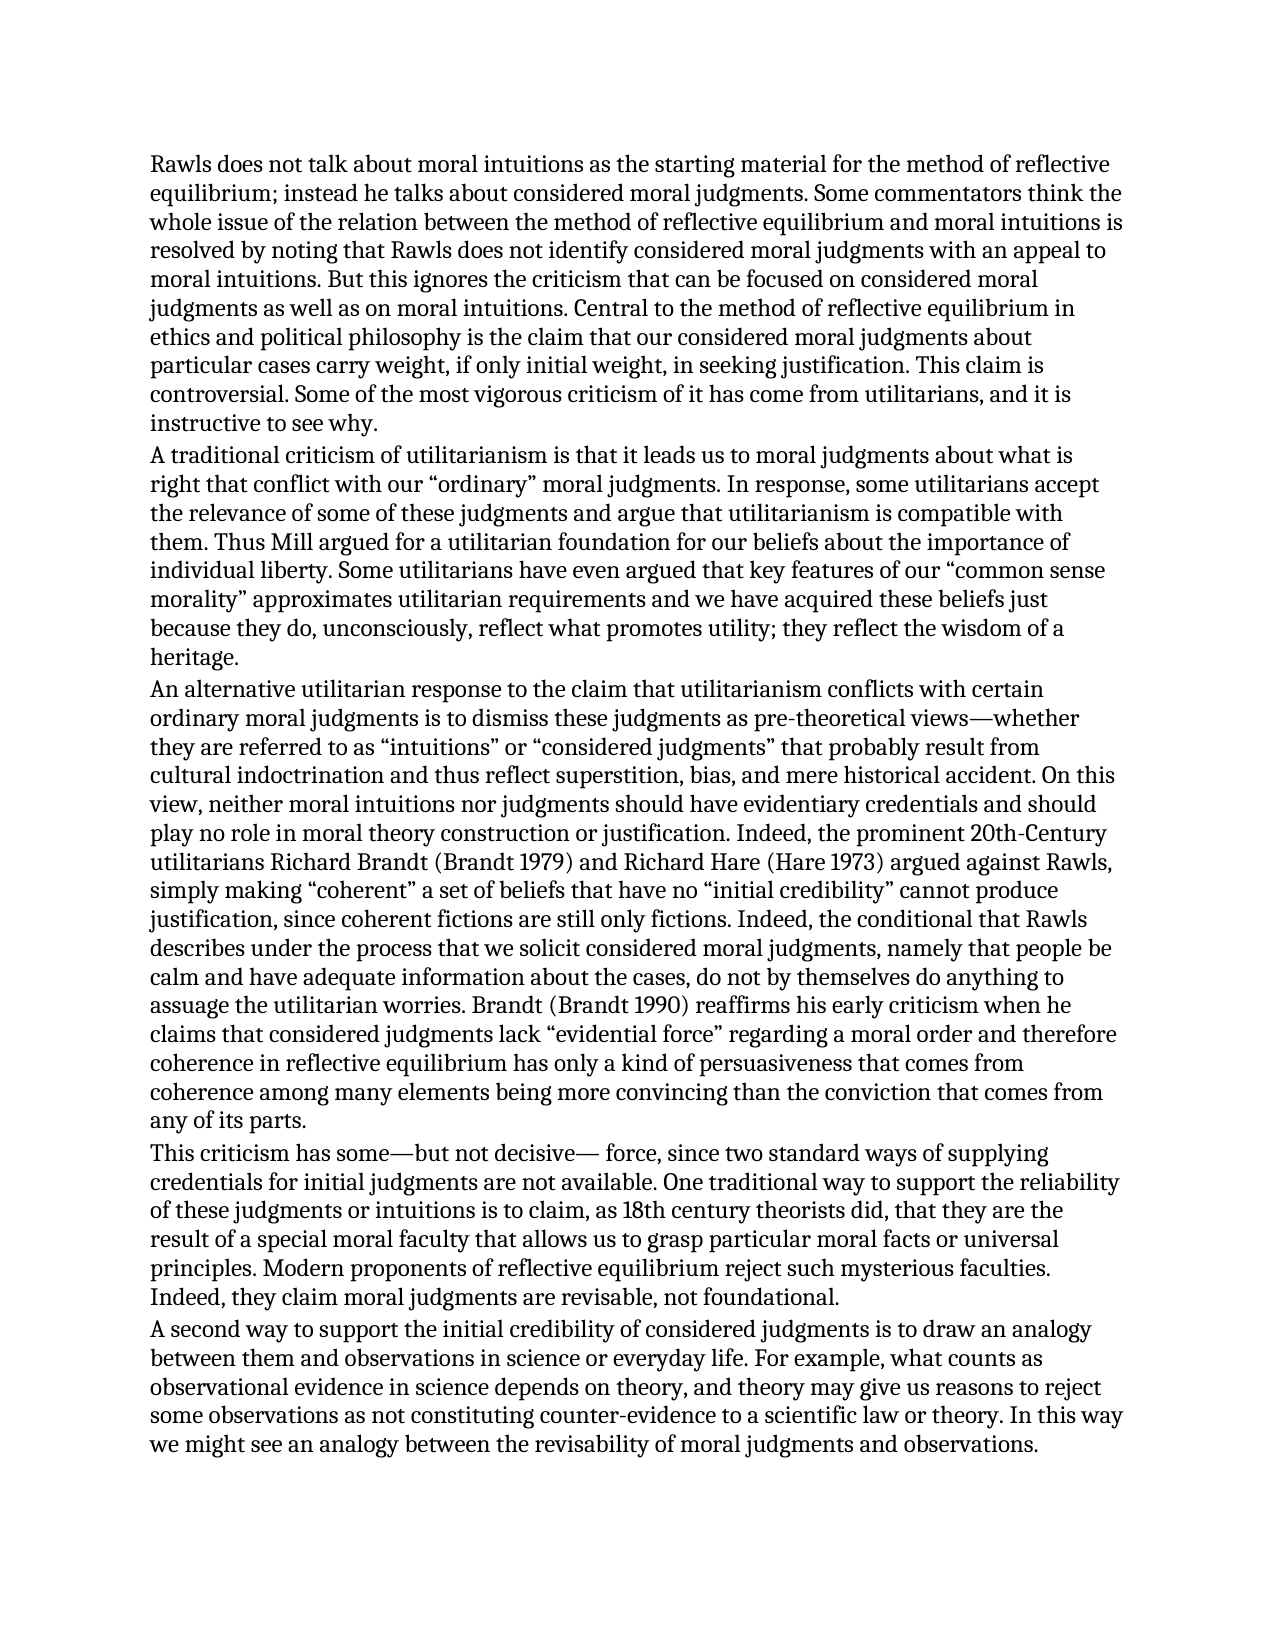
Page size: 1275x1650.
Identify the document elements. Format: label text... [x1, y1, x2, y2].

text This criticism has some—but not decisive— force, since two standard ways of supplying credentials for initial judgments are not available. One traditional way to support the reliability of these judgments or intuitions is to claim, as 18th century theorists did, that they are the result of a special moral faculty that allows us to grasp particular moral facts or universal principles. Modern proponents of reflective equilibrium reject such mysterious faculties. Indeed, they claim moral judgments are revisable, not foundational. [150, 1139, 1125, 1311]
text An alternative utilitarian response to the claim that utilitarianism conflicts with certain ordinary moral judgments is to dismiss these judgments as pre-theoretical views—whether they are referred to as “intuitions” or “considered judgments” that probably result from cultural indoctrination and thus reflect superstition, bias, and mere historical accident. On this view, neither moral intuitions nor judgments should have evidentiary credentials and should play no role in moral theory construction or justification. Indeed, the prominent 20th-Century utilitarians Richard Brandt (Brandt 1979) and Richard Hare (Hare 1973) argued against Rawls, simply making “coherent” a set of beliefs that have no “initial credibility” cannot produce justification, since coherent fictions are still only fictions. Indeed, the conditional that Rawls describes under the process that we solicit considered moral judgments, namely that people be calm and have adequate information about the cases, do not by themselves do anything to assuage the utilitarian worries. Brandt (Brandt 1990) reaffirms his early criticism when he claims that considered judgments lack “evidential force” regarding a moral order and therefore coherence in reflective equilibrium has only a kind of persuasiveness that comes from coherence among many elements being more convincing than the conviction that comes from any of its parts. [150, 675, 1125, 1135]
text Rawls does not talk about moral intuitions as the starting material for the method of reflective equilibrium; instead he talks about considered moral judgments. Some commentators think the whole issue of the relation between the method of reflective equilibrium and moral intuitions is resolved by noting that Rawls does not identify considered moral judgments with an appeal to moral intuitions. But this ignores the criticism that can be focused on considered moral judgments as well as on moral intuitions. Central to the method of reflective equilibrium in ethics and political philosophy is the claim that our considered moral judgments about particular cases carry weight, if only initial weight, in seeking justification. This claim is controversial. Some of the most vigorous criticism of it has come from utilitarians, and it is instructive to see why. [150, 150, 1125, 437]
text A traditional criticism of utilitarianism is that it leads us to moral judgments about what is right that conflict with our “ordinary” moral judgments. In response, some utilitarians accept the relevance of some of these judgments and argue that utilitarianism is compatible with them. Thus Mill argued for a utilitarian foundation for our beliefs about the importance of individual liberty. Some utilitarians have even argued that key features of our “common sense morality” approximates utilitarian requirements and we have acquired these beliefs just because they do, unconsciously, reflect what promotes utility; they reflect the wisdom of a heritage. [150, 441, 1125, 671]
text A second way to support the initial credibility of considered judgments is to draw an analogy between them and observations in science or everyday life. For example, what counts as observational evidence in science depends on theory, and theory may give us reasons to reject some observations as not constituting counter-evidence to a scientific law or theory. In this way we might see an analogy between the revisability of moral judgments and observations. [150, 1315, 1125, 1459]
